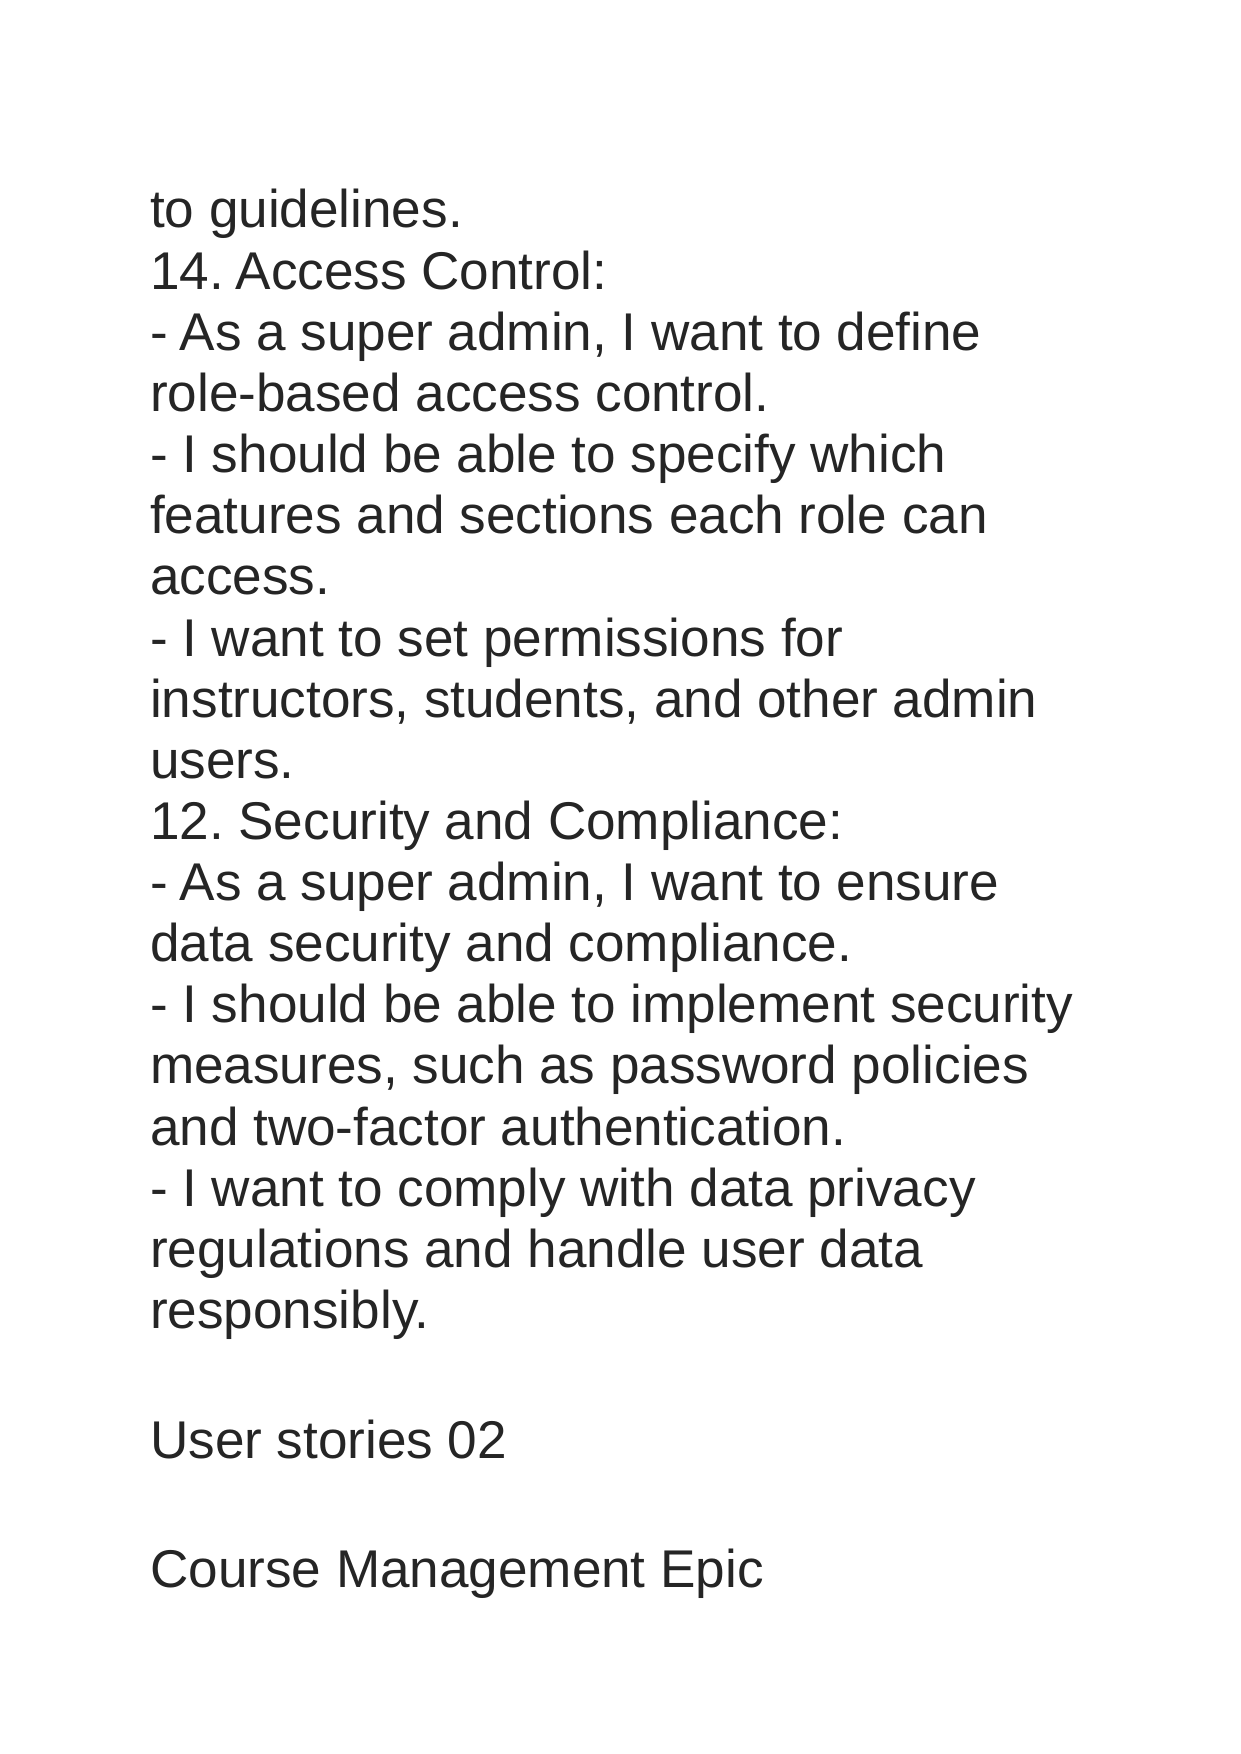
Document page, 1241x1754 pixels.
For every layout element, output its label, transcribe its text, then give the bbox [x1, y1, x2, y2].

text - I want to comply with data privacy regulations and handle user data responsibly. [150, 1162, 1090, 1346]
text User stories 02 [150, 1414, 1090, 1475]
text - As a super admin, I want to ensure data security and compliance. [150, 857, 1090, 979]
text - I want to set permissions for instructors, students, and other admin users. [150, 612, 1090, 796]
text - I should be able to specify which features and sections each role can access. [150, 429, 1090, 612]
text to guidelines. [150, 184, 1090, 245]
text 14. Access Control: [150, 245, 1090, 306]
text - I should be able to implement security measures, such as password policies and two-factor authentication. [150, 979, 1090, 1162]
text - As a super admin, I want to define role-based access control. [150, 306, 1090, 429]
text 12. Security and Compliance: [150, 796, 1090, 857]
